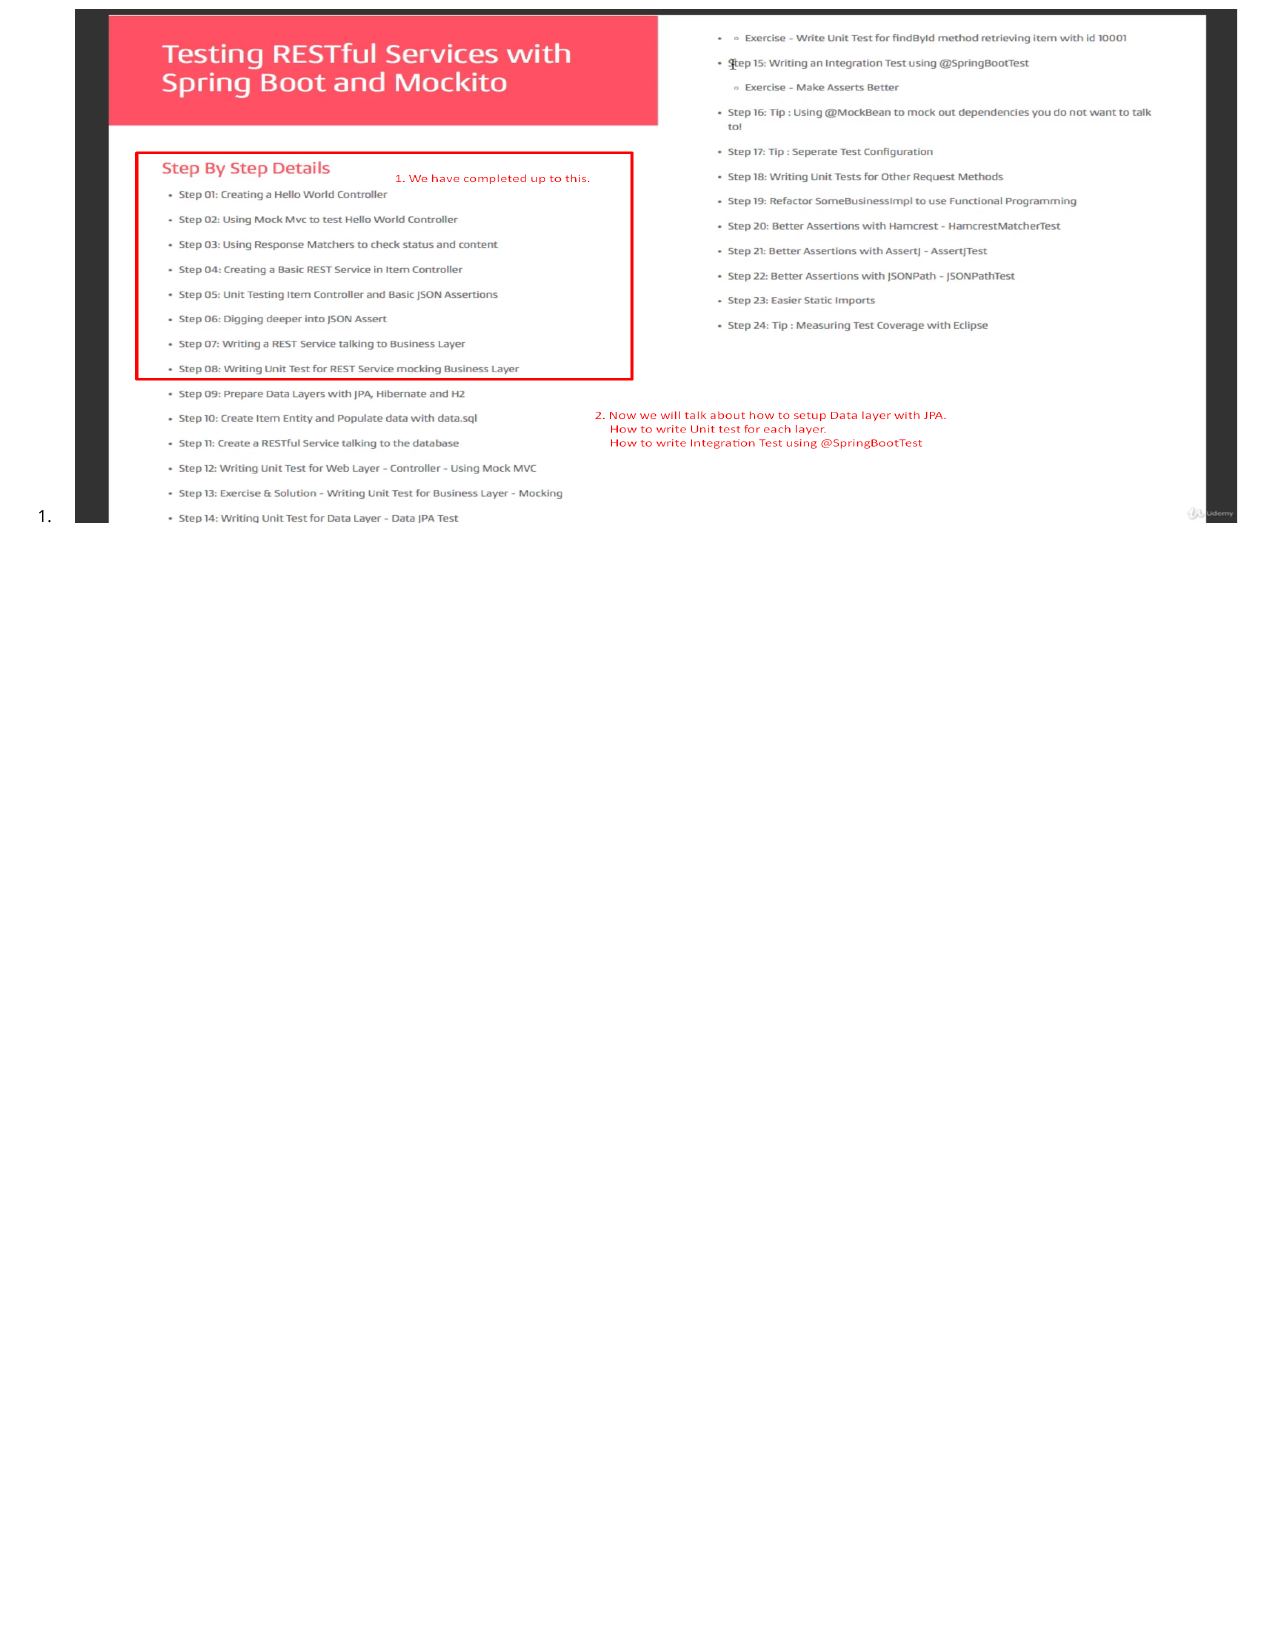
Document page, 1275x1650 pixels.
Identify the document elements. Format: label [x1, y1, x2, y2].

picture [75, 9, 1238, 523]
